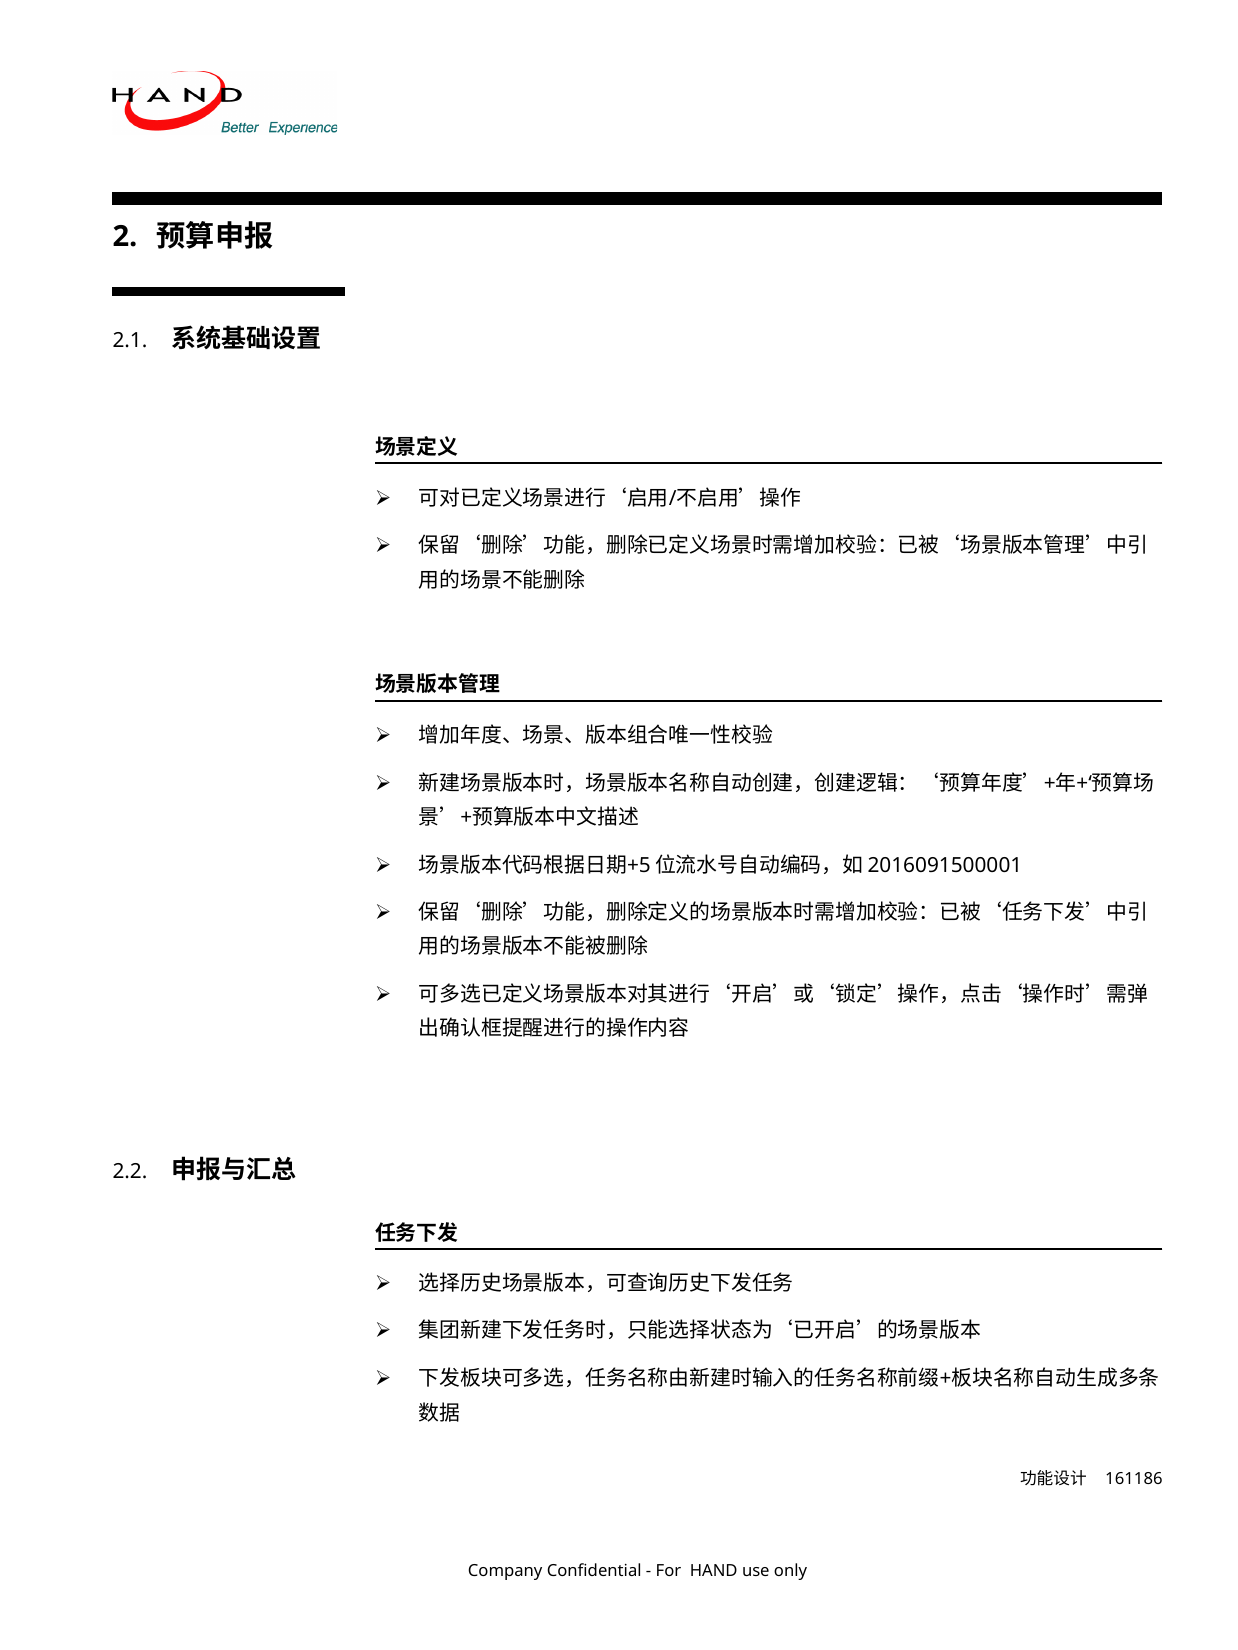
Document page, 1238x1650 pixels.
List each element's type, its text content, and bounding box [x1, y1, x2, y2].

list 新建场景版本时，场景版本名称自动创建，创建逻辑：‘预算年度’+年+‘预算场景’+预算版本中文描述 [375, 766, 1162, 831]
list 增加年度、场景、版本组合唯一性校验 [375, 718, 1162, 749]
list 保留‘删除’功能，删除已定义场景时需增加校验：已被‘场景版本管理’中引用的场景不能删除 [375, 528, 1162, 593]
list 可对已定义场景进行‘启用/不启用’操作 [375, 481, 1162, 511]
subtitle 任务下发 [375, 1216, 1162, 1248]
subtitle 场景定义 [375, 430, 1162, 462]
subtitle 预算申报 [112, 205, 1162, 255]
list 可多选已定义场景版本对其进行‘开启’或‘锁定’操作，点击‘操作时’需弹出确认框提醒进行的操作内容 [375, 977, 1162, 1042]
list 保留‘删除’功能，删除定义的场景版本时需增加校验：已被‘任务下发’中引用的场景版本不能被删除 [375, 895, 1162, 960]
subtitle 场景版本管理 [375, 668, 1162, 700]
list 下发板块可多选，任务名称由新建时输入的任务名称前缀+板块名称自动生成多条数据 [375, 1361, 1162, 1426]
subtitle 申报与汇总 [112, 1149, 1162, 1185]
list 场景版本代码根据日期+5位流水号自动编码，如2016091500001 [375, 848, 1162, 878]
picture [112, 71, 338, 135]
list 选择历史场景版本，可查询历史下发任务 [375, 1267, 1162, 1297]
subtitle 系统基础设置 [112, 318, 1162, 354]
list 集团新建下发任务时，只能选择状态为‘已开启’的场景版本 [375, 1314, 1162, 1344]
